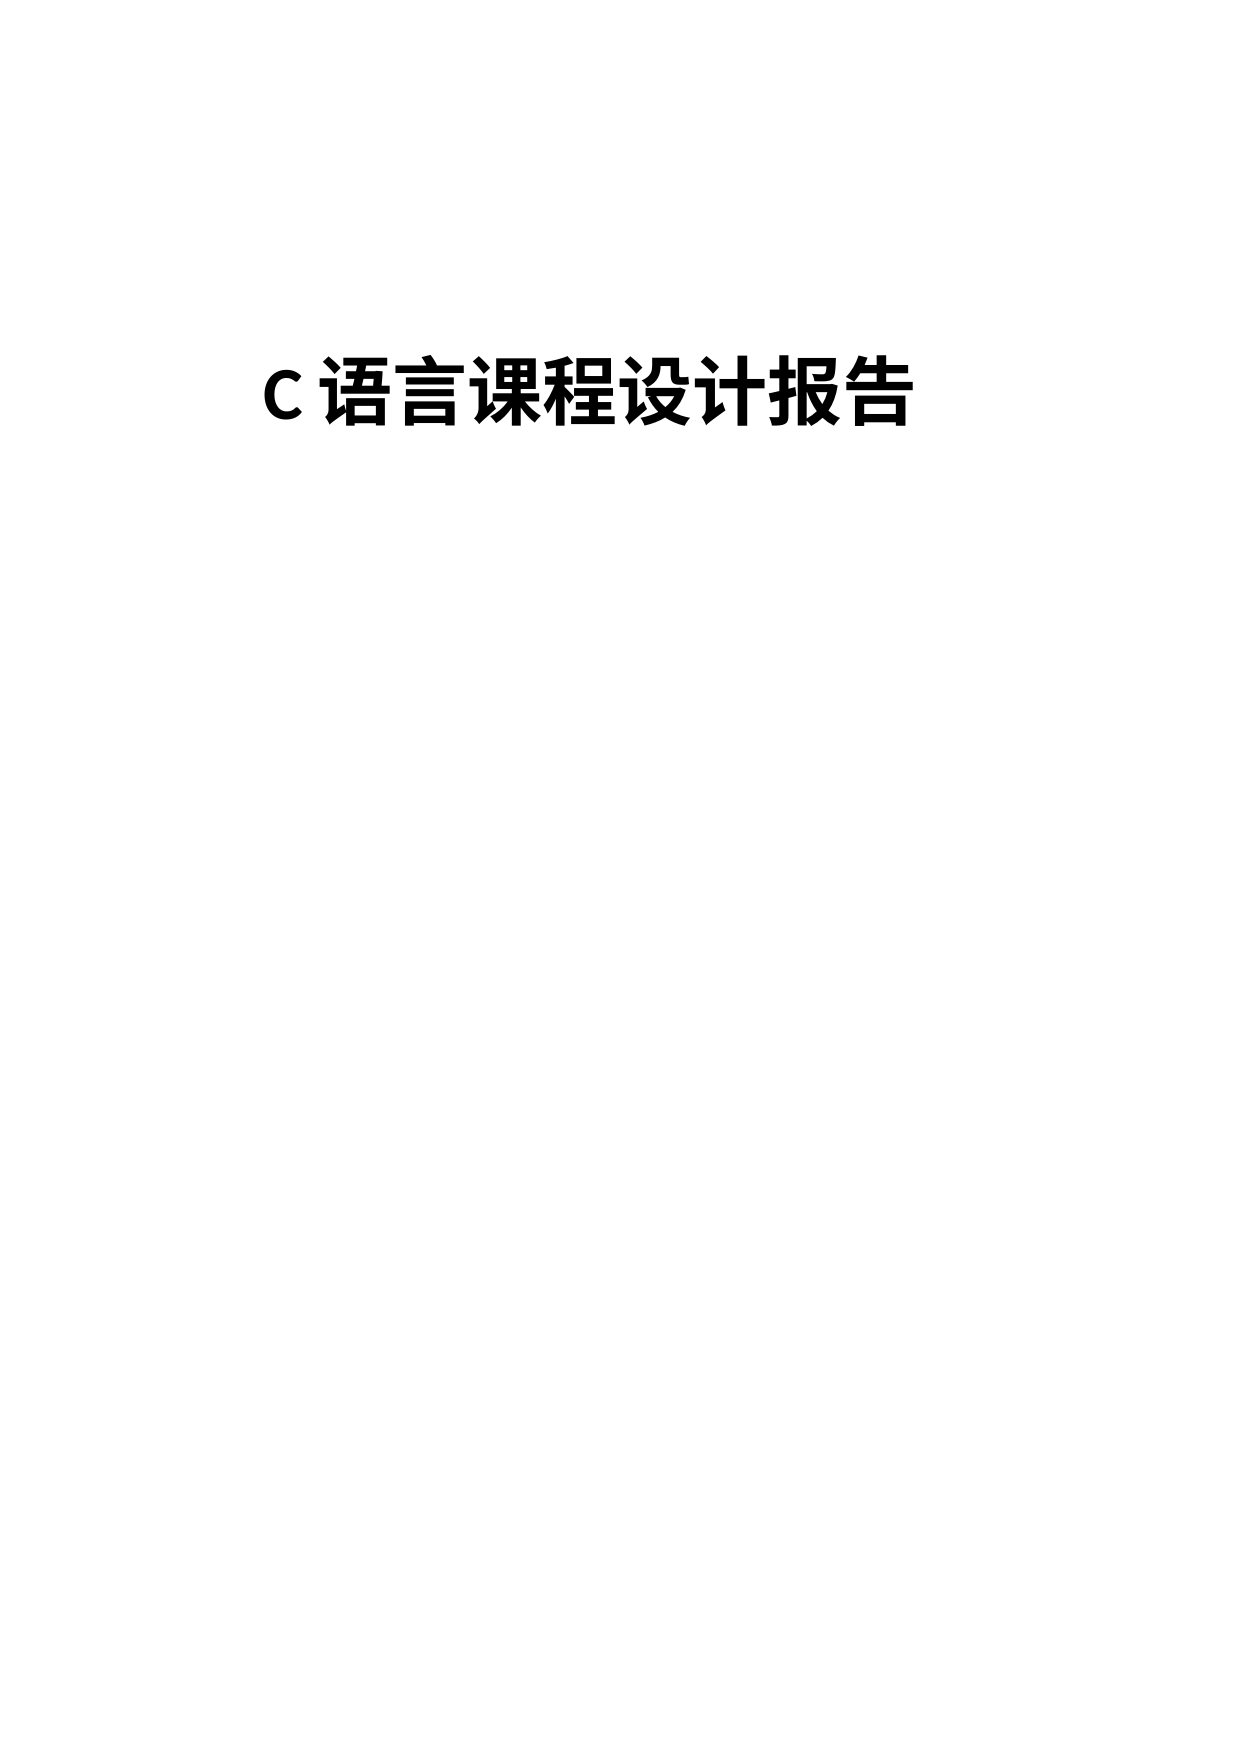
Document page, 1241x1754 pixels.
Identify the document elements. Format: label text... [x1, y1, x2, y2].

subtitle C语言课程设计报告 [187, 322, 1053, 452]
